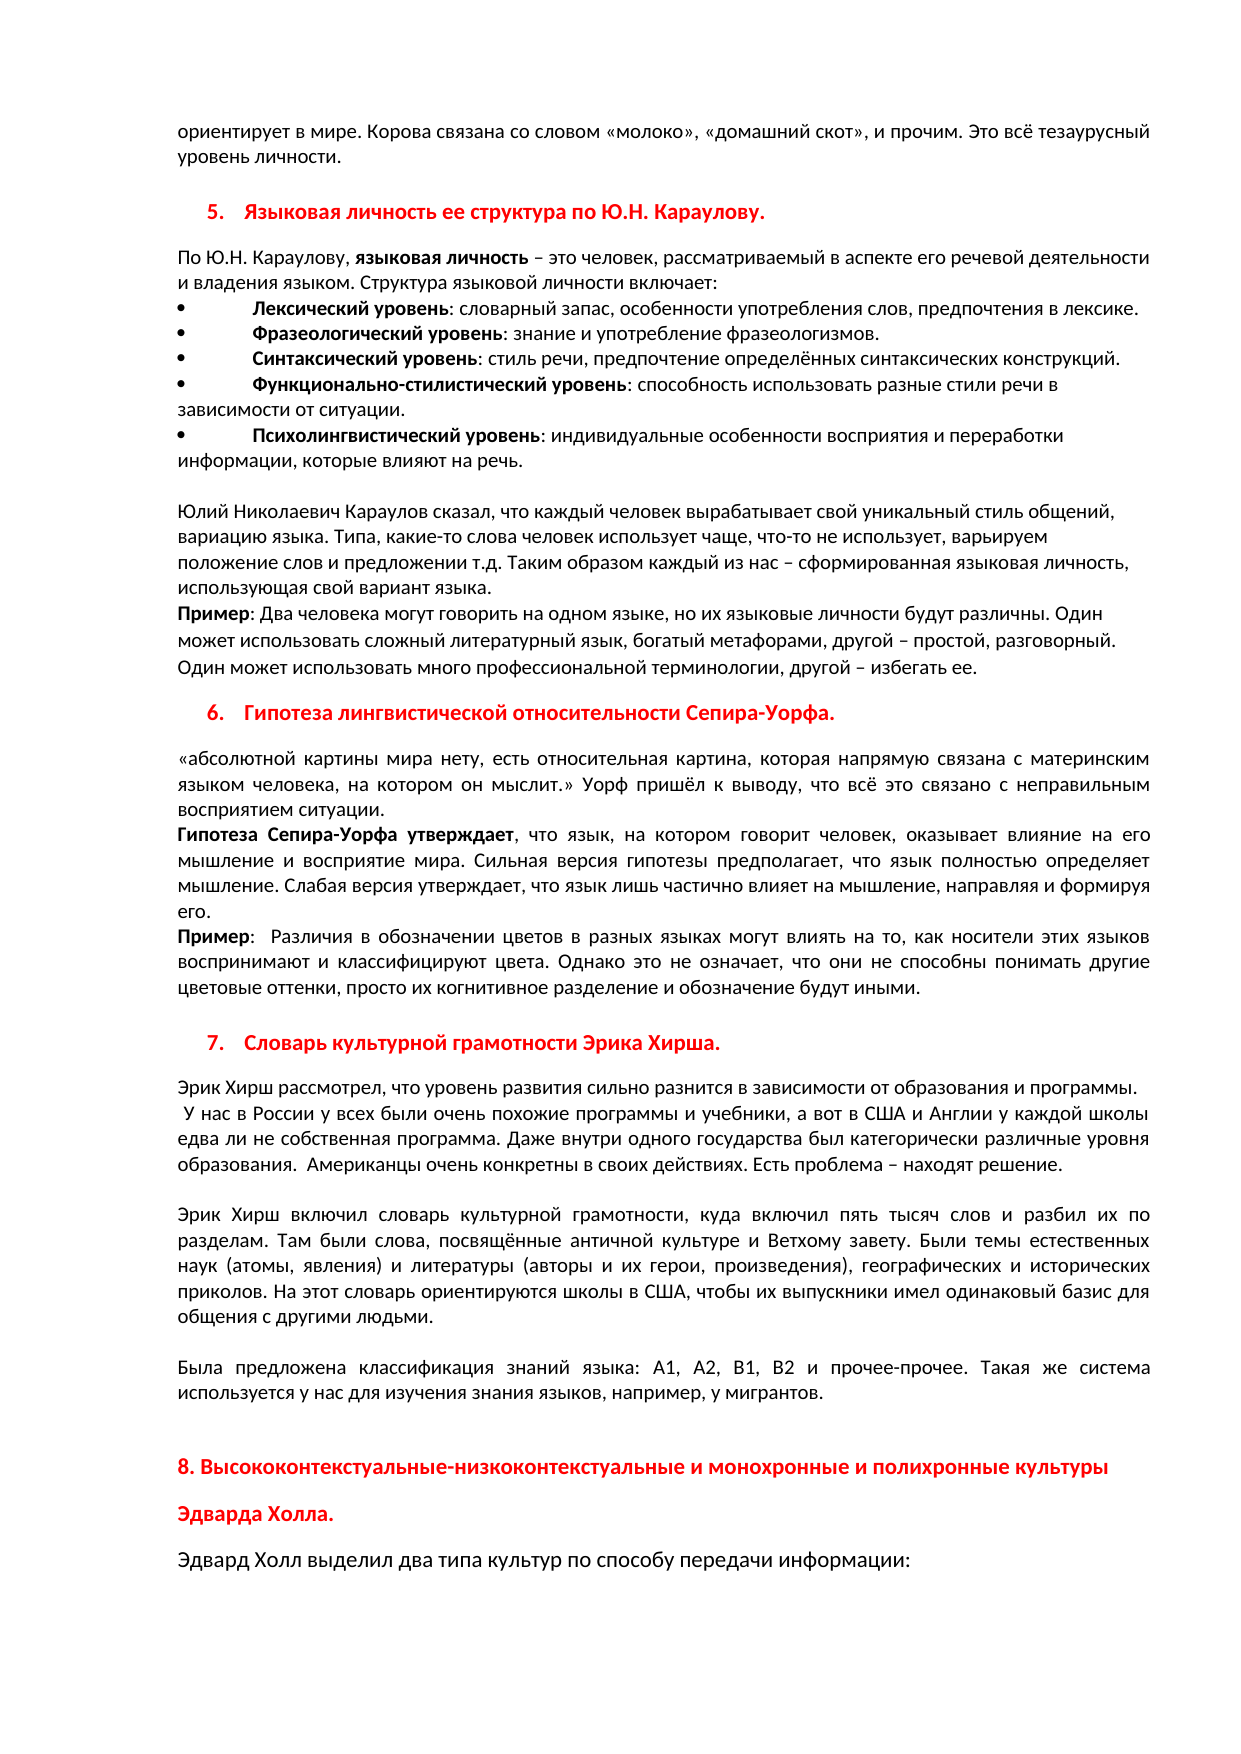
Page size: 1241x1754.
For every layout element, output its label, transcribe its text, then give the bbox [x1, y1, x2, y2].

list Гипотеза лингвистической относительности Сепира-Уорфа. [207, 698, 1152, 727]
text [177, 118, 1152, 169]
text Была предложена классификация знаний языка: A1, A2, B1, B2 и прочее-прочее. Такая же система используется у нас для изучения знания языков, например, у мигрантов. [177, 1354, 1152, 1405]
text Эдвард Холл выделил два типа культур по способу передачи информации: [177, 1546, 1152, 1573]
list Словарь культурной грамотности Эрика Хирша. [207, 1028, 1152, 1056]
text Пример: Различия в обозначении цветов в разных языках могут влиять на то, как носители этих языков воспринимают и классифицируют цвета. Однако это не означает, что они не способны понимать другие цветовые оттенки, просто их когнитивное разделение и обозначение будут иными. [177, 923, 1152, 999]
text 8. Высококонтекстуальные-низкоконтекстуальные и монохронные и полихронные культуры [177, 1452, 1152, 1480]
list Лексический уровень: словарный запас, особенности употребления слов, предпочтения в лексике. [177, 295, 1152, 320]
list Фразеологический уровень: знание и употребление фразеологизмов. [177, 320, 1152, 346]
list Функционально-стилистический уровень: способность использовать разные стили речи в зависимости от ситуации. [177, 371, 1152, 422]
text «абсолютной картины мира нету, есть относительная картина, которая напрямую связана с материнским языком человека, на котором он мыслит.» Уорф пришёл к выводу, что всё это связано с неправильным восприятием ситуации. [177, 745, 1152, 822]
text По Ю.Н. Караулову, языковая личность – это человек, рассматриваемый в аспекте его речевой деятельности и владения языком. Структура языковой личности включает: [177, 244, 1152, 295]
list Синтаксический уровень: стиль речи, предпочтение определённых синтаксических конструкций. [177, 346, 1152, 371]
text Эрик Хирш рассмотрел, что уровень развития сильно разнится в зависимости от образования и программы. [177, 1074, 1152, 1100]
list Языковая личность ее структура по Ю.Н. Караулову. [207, 197, 1152, 225]
text Эрик Хирш включил словарь культурной грамотности, куда включил пять тысяч слов и разбил их по разделам. Там были слова, посвящённые античной культуре и Ветхому завету. Были темы естественных наук (атомы, явления) и литературы (авторы и их герои, произведения), географических и исторических приколов. На этот словарь ориентируются школы в США, чтобы их выпускники имел одинаковый базис для общения с другими людьми. [177, 1202, 1152, 1329]
text У нас в России у всех были очень похожие программы и учебники, а вот в США и Англии у каждой школы едва ли не собственная программа. Даже внутри одного государства был категорически различные уровня образования. Американцы очень конкретны в своих действиях. Есть проблема – находят решение. [177, 1100, 1152, 1176]
text Юлий Николаевич Караулов сказал, что каждый человек вырабатывает свой уникальный стиль общений, вариацию языка. Типа, какие-то слова человек использует чаще, что-то не использует, варьируем положение слов и предложении т.д. Таким образом каждый из нас – сформированная языковая личность, использующая свой вариант языка. [177, 498, 1152, 600]
text Эдварда Холла. [177, 1499, 1152, 1527]
text Гипотеза Сепира-Уорфа утверждает, что язык, на котором говорит человек, оказывает влияние на его мышление и восприятие мира. Сильная версия гипотезы предполагает, что язык полностью определяет мышление. Слабая версия утверждает, что язык лишь частично влияет на мышление, направляя и формируя его. [177, 822, 1152, 923]
list Психолингвистический уровень: индивидуальные особенности восприятия и переработки информации, которые влияют на речь. [177, 422, 1152, 473]
text Пример: Два человека могут говорить на одном языке, но их языковые личности будут различны. Один может использовать сложный литературный язык, богатый метафорами, другой – простой, разговорный. Один может использовать много профессиональной терминологии, другой – избегать ее. [177, 600, 1152, 680]
